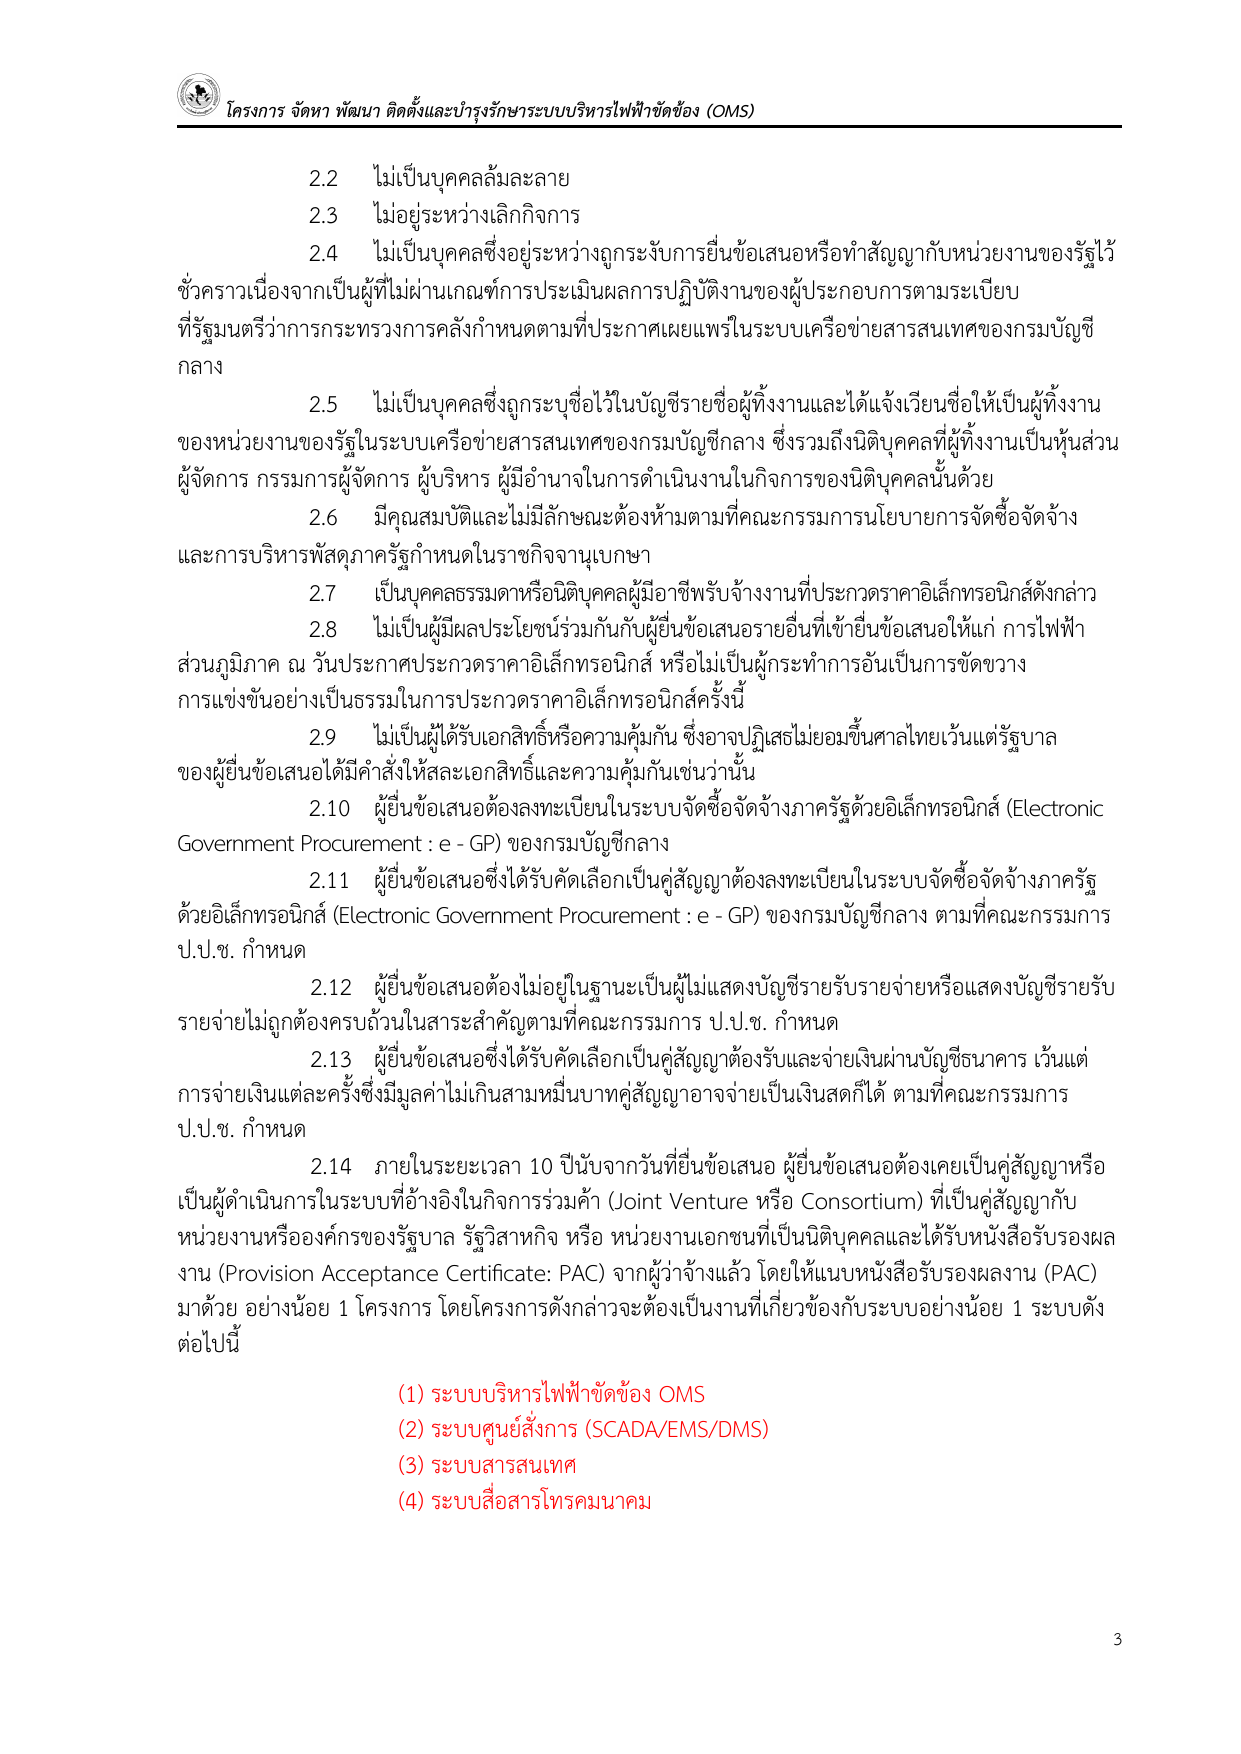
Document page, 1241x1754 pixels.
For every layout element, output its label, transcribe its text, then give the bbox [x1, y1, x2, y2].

text 2.3 ไม่อยู่ระหว่างเลิกกิจการ [177, 194, 1122, 232]
text 2.13 ผู้ยื่นข้อเสนอซึ่งได้รับคัดเลือกเป็นคู่สัญญาต้องรับและจ่ายเงินผ่านบัญชีธนาคาร เว้นแต่การจ่ายเงินแต่ละครั้งซึ่งมีมูลค่าไม่เกินสามหมื่นบาทคู่สัญญาอาจจ่ายเป็นเงินสดก็ได้ ตามที่คณะกรรมการ ป.ป.ช. กำหนด [177, 1039, 1122, 1146]
text (4) ระบบสื่อสารโทรคมนาคม [177, 1481, 1122, 1516]
text 2.11 ผู้ยื่นข้อเสนอซึ่งได้รับคัดเลือกเป็นคู่สัญญาต้องลงทะเบียนในระบบจัดซื้อจัดจ้างภาครัฐด้วยอิเล็กทรอนิกส์ (Electronic Government Procurement : e - GP) ของกรมบัญชีกลาง ตามที่คณะกรรมการ ป.ป.ช. กำหนด [177, 860, 1122, 967]
text 2.5 ไม่เป็นบุคคลซึ่งถูกระบุชื่อไว้ในบัญชีรายชื่อผู้ทิ้งงานและได้แจ้งเวียนชื่อให้เป็นผู้ทิ้งงานของหน่วยงานของรัฐในระบบเครือข่ายสารสนเทศของกรมบัญชีกลาง ซึ่งรวมถึงนิติบุคคลที่ผู้ทิ้งงานเป็นหุ้นส่วนผู้จัดการ กรรมการผู้จัดการ ผู้บริหาร ผู้มีอำนาจในการดำเนินงานในกิจการของนิติบุคคลนั้นด้วย [177, 383, 1122, 496]
text 2.9 ไม่เป็นผู้ได้รับเอกสิทธิ์หรือความคุ้มกัน ซึ่งอาจปฏิเสธไม่ยอมขึ้นศาลไทยเว้นแต่รัฐบาล ของผู้ยื่นข้อเสนอได้มีคำสั่งให้สละเอกสิทธิ์และความคุ้มกันเช่นว่านั้น [177, 717, 1122, 788]
text 2.6 มีคุณสมบัติและไม่มีลักษณะต้องห้ามตามที่คณะกรรมการนโยบายการจัดซื้อจัดจ้าง และการบริหารพัสดุภาครัฐกำหนดในราชกิจจานุเบกษา [177, 496, 1122, 572]
text 2.14 ภายในระยะเวลา 10 ปีนับจากวันที่ยื่นข้อเสนอ ผู้ยื่นข้อเสนอต้องเคยเป็นคู่สัญญาหรือเป็นผู้ดำเนินการในระบบที่อ้างอิงในกิจการร่วมค้า (Joint Venture หรือ Consortium) ที่เป็นคู่สัญญากับหน่วยงานหรือองค์กรของรัฐบาล รัฐวิสาหกิจ หรือ หน่วยงานเอกชนที่เป็นนิติบุคคลและได้รับหนังสือรับรองผลงาน (Provision Acceptance Certificate: PAC) จากผู้ว่าจ้างแล้ว โดยให้แนบหนังสือรับรองผลงาน (PAC) มาด้วย อย่างน้อย 1 โครงการ โดยโครงการดังกล่าวจะต้องเป็นงานที่เกี่ยวข้องกับระบบอย่างน้อย 1 ระบบดังต่อไปนี้ [177, 1146, 1122, 1361]
text 2.10 ผู้ยื่นข้อเสนอต้องลงทะเบียนในระบบจัดซื้อจัดจ้างภาครัฐด้วยอิเล็กทรอนิกส์ (Electronic Government Procurement : e - GP) ของกรมบัญชีกลาง [177, 788, 1122, 860]
text (2) ระบบศูนย์สั่งการ (SCADA/EMS/DMS) [177, 1409, 1122, 1445]
text (1) ระบบบริหารไฟฟ้าขัดข้อง OMS [177, 1373, 1122, 1409]
text 2.2 ไม่เป็นบุคคลล้มละลาย [177, 157, 1122, 194]
text 2.12 ผู้ยื่นข้อเสนอต้องไม่อยู่ในฐานะเป็นผู้ไม่แสดงบัญชีรายรับรายจ่ายหรือแสดงบัญชีรายรับรายจ่ายไม่ถูกต้องครบถ้วนในสาระสำคัญตามที่คณะกรรมการ ป.ป.ช. กำหนด [177, 967, 1122, 1039]
text 2.8 ไม่เป็นผู้มีผลประโยชน์ร่วมกันกับผู้ยื่นข้อเสนอรายอื่นที่เข้ายื่นข้อเสนอให้แก่ การไฟฟ้าส่วนภูมิภาค ณ วันประกาศประกวดราคาอิเล็กทรอนิกส์ หรือไม่เป็นผู้กระทำการอันเป็นการขัดขวาง การแข่งขันอย่างเป็นธรรมในการประกวดราคาอิเล็กทรอนิกส์ครั้งนี้ [177, 609, 1122, 717]
text 2.7 เป็นบุคคลธรรมดาหรือนิติบุคคลผู้มีอาชีพรับจ้างงานที่ประกวดราคาอิเล็กทรอนิกส์ดังกล่าว [177, 572, 1122, 609]
text 2.4 ไม่เป็นบุคคลซึ่งอยู่ระหว่างถูกระงับการยื่นข้อเสนอหรือทำสัญญากับหน่วยงานของรัฐไว้ชั่วคราวเนื่องจากเป็นผู้ที่ไม่ผ่านเกณฑ์การประเมินผลการปฏิบัติงานของผู้ประกอบการตามระเบียบ ที่รัฐมนตรีว่าการกระทรวงการคลังกำหนดตามที่ประกาศเผยแพร่ในระบบเครือข่ายสารสนเทศของกรมบัญชีกลาง [177, 232, 1122, 383]
picture [177, 73, 221, 117]
text (3) ระบบสารสนเทศ [177, 1445, 1122, 1481]
